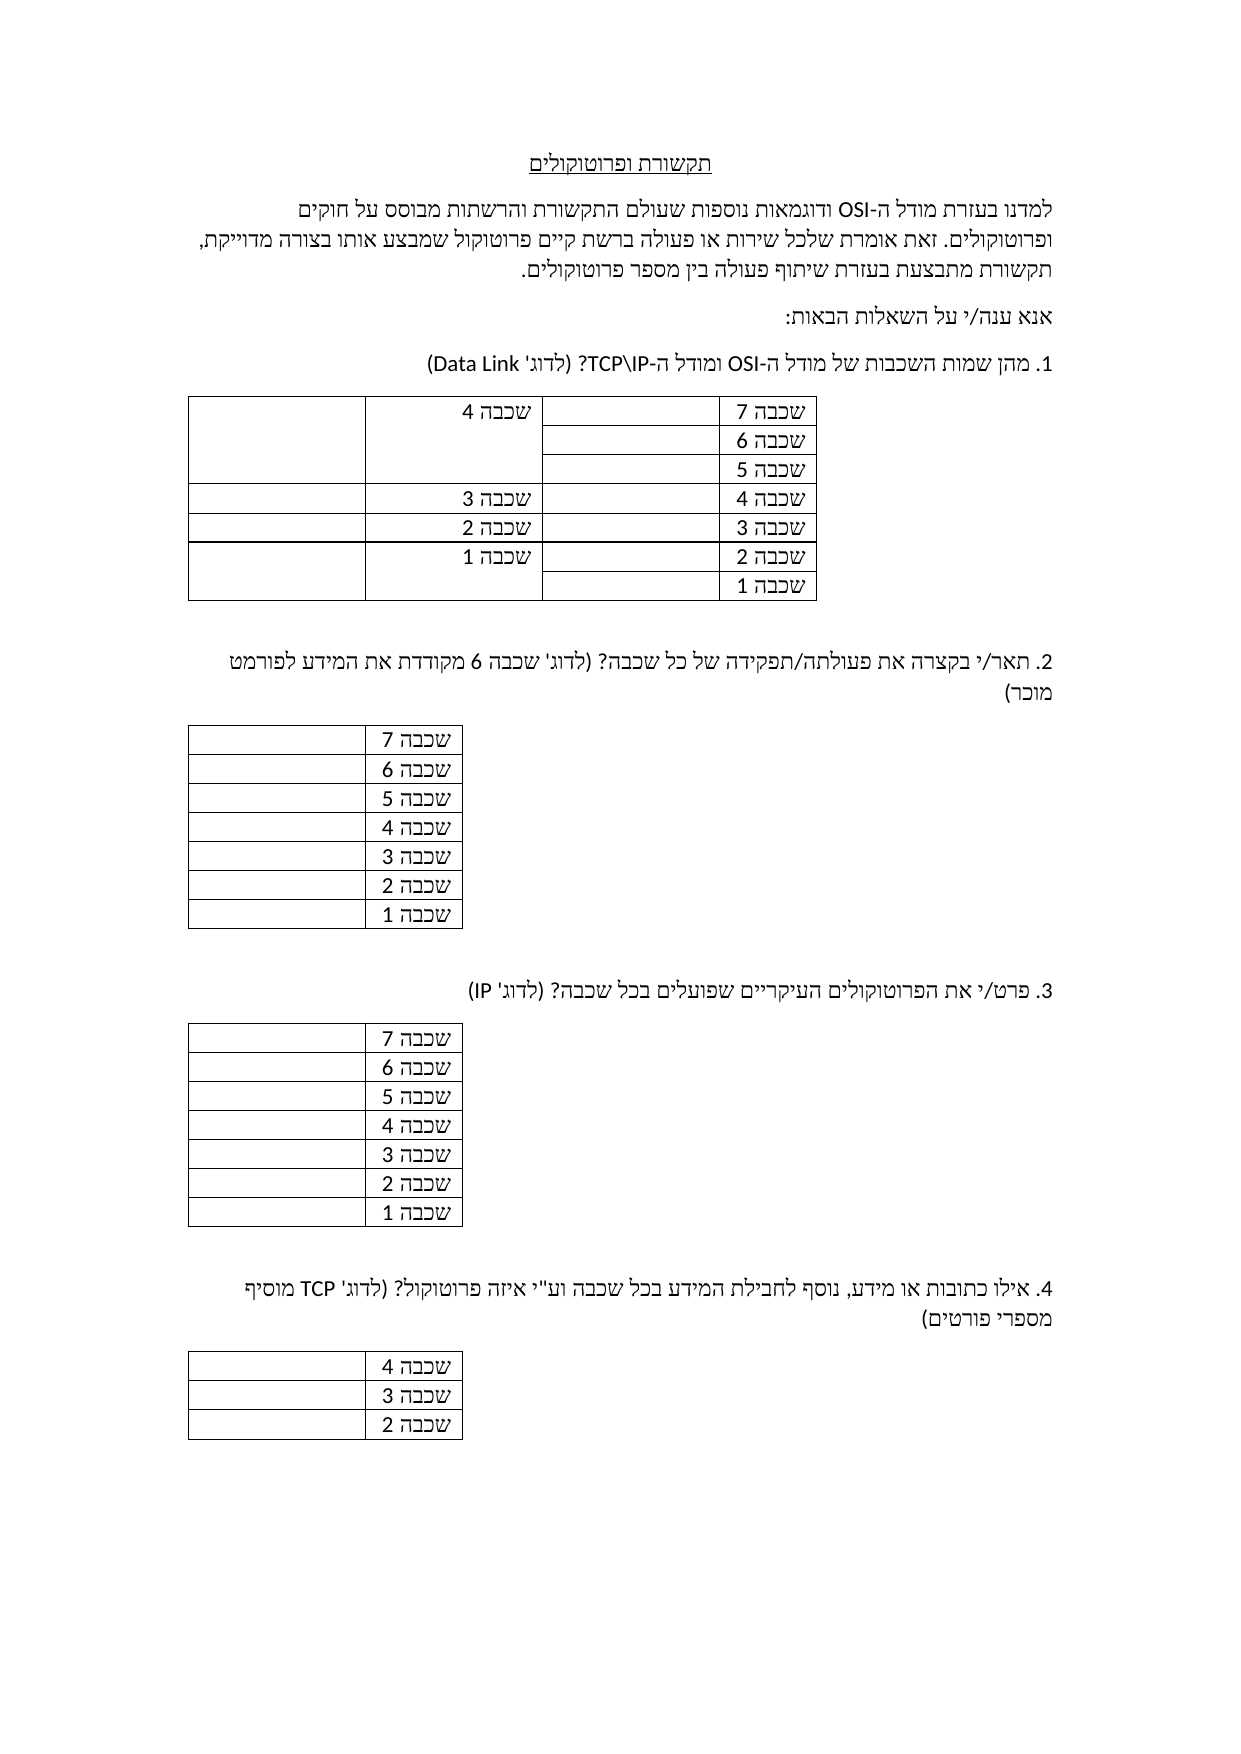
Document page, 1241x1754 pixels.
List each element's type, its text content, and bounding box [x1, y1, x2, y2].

table_cell [189, 1410, 365, 1438]
table_cell שכבה 6 [366, 755, 462, 783]
table_cell [189, 813, 365, 841]
table_cell שכבה 5 [720, 455, 816, 483]
table_cell [189, 871, 365, 899]
table_cell [189, 543, 365, 599]
text אנא ענה/י על השאלות הבאות: [187, 302, 1053, 330]
table_header [189, 1024, 365, 1052]
text תקשורת ופרוטוקולים [187, 150, 1053, 176]
table_cell שכבה 3 [366, 484, 542, 512]
table_header שכבה 7 [366, 726, 462, 754]
table_cell [189, 1381, 365, 1409]
text 2. תאר/י בקצרה את פעולתה/תפקידה של כל שכבה? (לדוג' שכבה 6 מקודדת את המידע לפורמט מוכר) [187, 647, 1053, 706]
table_cell שכבה 3 [720, 514, 816, 541]
table_cell שכבה 5 [366, 784, 462, 812]
table_cell [543, 543, 719, 571]
text 1. מהן שמות השכבות של מודל ה-OSI ומודל ה-TCP\IP? (לדוג' Data Link) [187, 349, 1053, 377]
table_cell שכבה 3 [366, 1381, 462, 1409]
table_header [189, 397, 365, 483]
table_cell [543, 455, 719, 483]
table_cell [189, 1053, 365, 1081]
table_cell שכבה 1 [366, 1198, 462, 1226]
text 4. אילו כתובות או מידע, נוסף לחבילת המידע בכל שכבה וע"י איזה פרוטוקול? (לדוג' TCP מוסיף מספרי פורטים) [187, 1274, 1053, 1332]
table_header שכבה 7 [720, 397, 816, 425]
table_cell שכבה 2 [366, 1410, 462, 1438]
table_cell שכבה 1 [720, 572, 816, 599]
table_cell שכבה 2 [366, 514, 542, 541]
table_cell שכבה 2 [720, 543, 816, 571]
table_cell [189, 1140, 365, 1168]
table_cell [189, 484, 365, 512]
text 3. פרט/י את הפרוטוקולים העיקריים שפועלים בכל שכבה? (לדוג' IP) [187, 976, 1053, 1004]
table_cell [189, 1198, 365, 1226]
table_cell שכבה 1 [366, 900, 462, 928]
table_cell שכבה 6 [366, 1053, 462, 1081]
table_cell שכבה 3 [366, 842, 462, 870]
table_header [189, 726, 365, 754]
table_cell שכבה 1 [366, 543, 542, 599]
table_cell שכבה 6 [720, 426, 816, 454]
table_cell [189, 1111, 365, 1139]
table_cell [189, 755, 365, 783]
table_header [189, 1352, 365, 1380]
table_cell [189, 1082, 365, 1110]
table_cell שכבה 2 [366, 871, 462, 899]
table_header שכבה 7 [366, 1024, 462, 1052]
table_cell [543, 484, 719, 512]
table_cell [543, 426, 719, 454]
table_header שכבה 4 [366, 397, 542, 483]
table_cell [189, 842, 365, 870]
table_cell שכבה 2 [366, 1169, 462, 1197]
table_cell [189, 784, 365, 812]
table_cell שכבה 5 [366, 1082, 462, 1110]
table_cell [543, 514, 719, 541]
table_cell [189, 1169, 365, 1197]
table_cell שכבה 4 [366, 813, 462, 841]
table_cell [543, 572, 719, 599]
text למדנו בעזרת מודל ה-OSI ודוגמאות נוספות שעולם התקשורת והרשתות מבוסס על חוקים ופרוטוקולים. זאת אומרת שלכל שירות או פעולה ברשת קיים פרוטוקול שמבצע אותו בצורה מדוייקת, תקשורת מתבצעת בעזרת שיתוף פעולה בין מספר פרוטוקולים. [187, 195, 1053, 283]
table_cell [189, 514, 365, 541]
table_cell שכבה 4 [366, 1111, 462, 1139]
table_header [543, 397, 719, 425]
table_cell [189, 900, 365, 928]
table_header שכבה 4 [366, 1352, 462, 1380]
table_cell שכבה 3 [366, 1140, 462, 1168]
table_cell שכבה 4 [720, 484, 816, 512]
